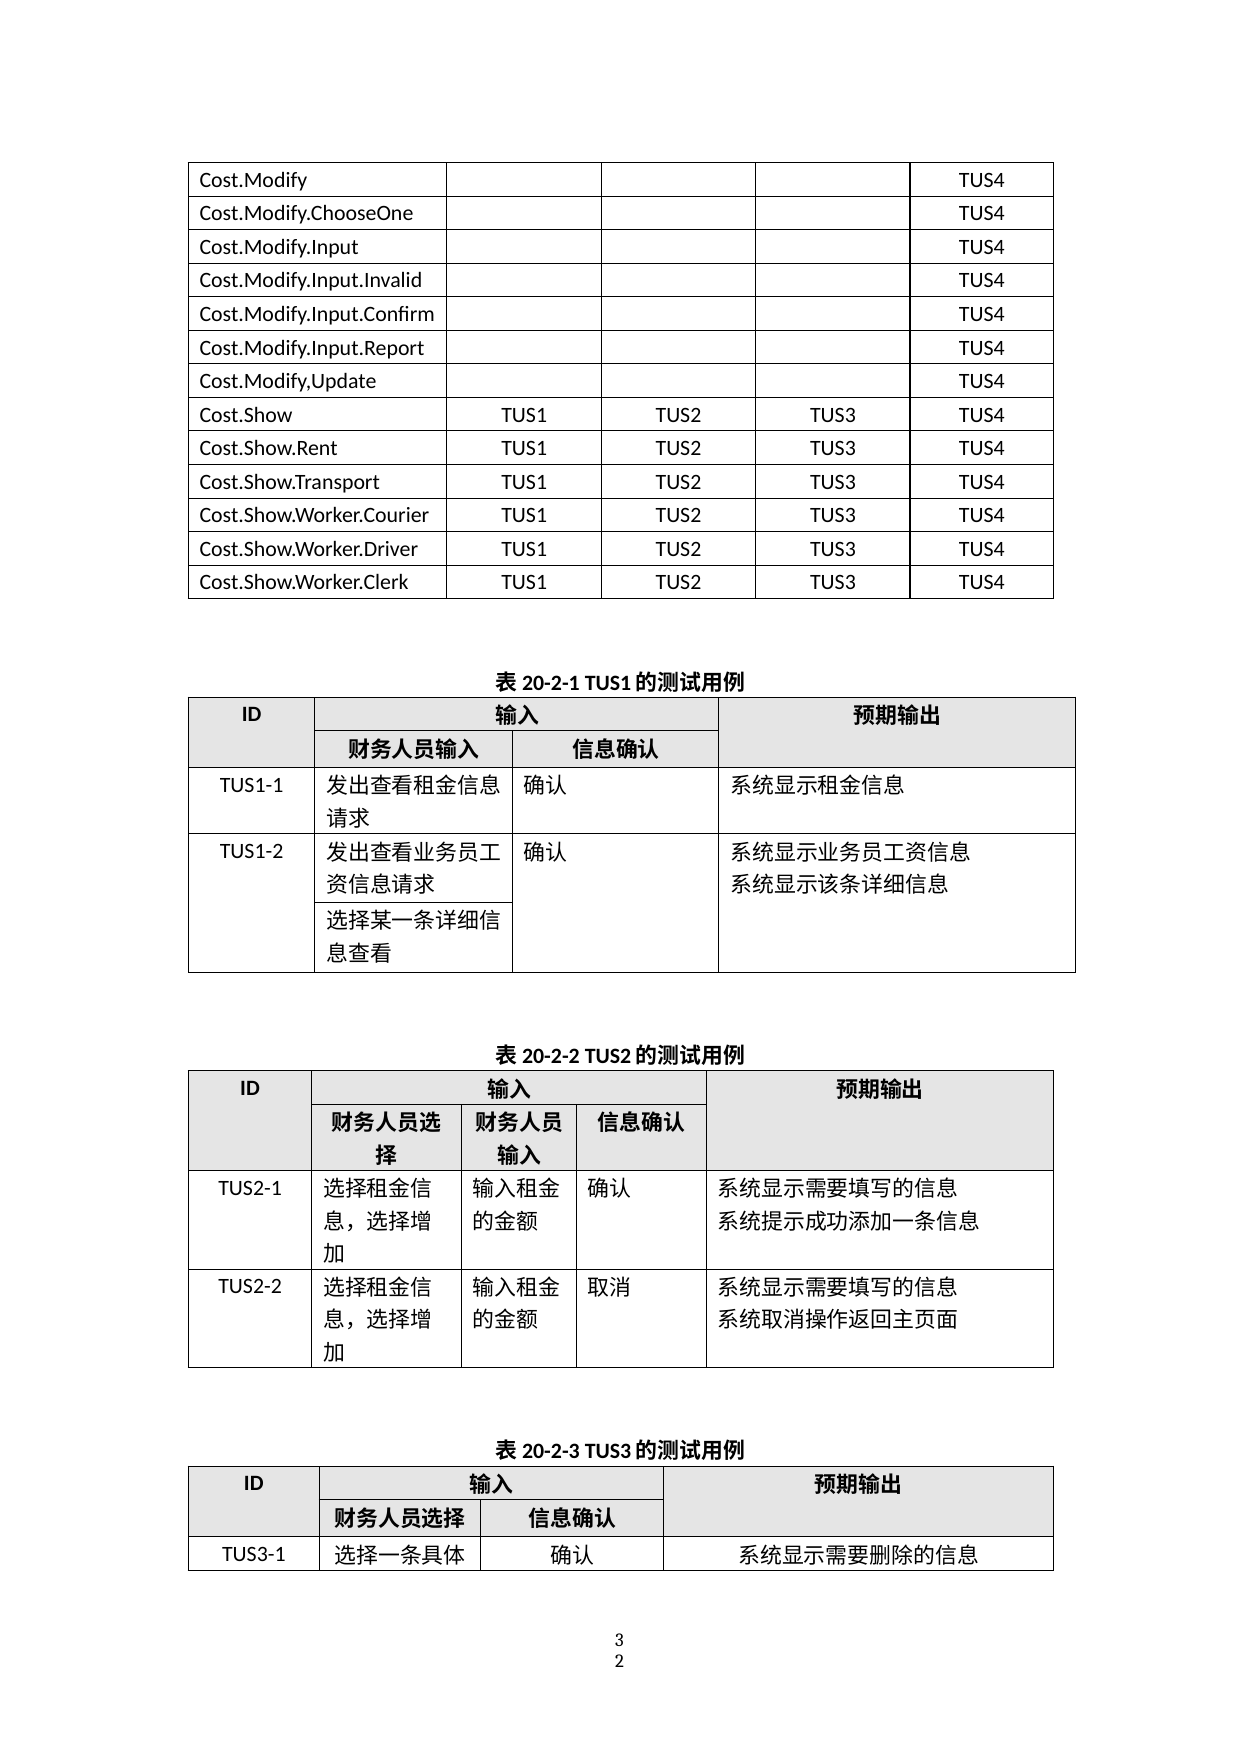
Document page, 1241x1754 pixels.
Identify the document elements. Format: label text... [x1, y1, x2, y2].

table_cell Cost.Modify.Input.Invalid [189, 264, 446, 296]
table_cell Cost.Modify [189, 163, 446, 196]
table_cell TUS1 [447, 398, 601, 430]
table_header ID [189, 1467, 319, 1536]
table_cell [447, 230, 601, 263]
table_header 预期输出 [707, 1071, 1053, 1170]
table_cell [447, 364, 601, 397]
table_cell 财务人员选择 [312, 1105, 461, 1170]
table_cell 发出查看租金信息请求 [315, 768, 512, 833]
table_cell [602, 331, 755, 363]
table_cell [447, 163, 601, 196]
table_cell 取消 [577, 1270, 706, 1367]
table_cell [602, 264, 755, 296]
table_cell [756, 331, 909, 363]
table_cell TUS2 [602, 465, 755, 497]
table_cell 系统显示需要填写的信息 系统取消操作返回主页面 [707, 1270, 1053, 1367]
table_cell Cost.Show.Worker.Driver [189, 532, 446, 564]
table_cell Cost.Show.Transport [189, 465, 446, 497]
table_cell TUS3 [756, 499, 909, 531]
table_cell [756, 364, 909, 397]
table_cell [447, 297, 601, 330]
table_cell TUS1-1 [189, 768, 314, 833]
table_cell TUS1 [447, 465, 601, 497]
table_cell 选择租金信息，选择增加 [312, 1270, 461, 1367]
text 表20-2-3 TUS3的测试用例 [187, 1433, 1053, 1466]
table_cell TUS3 [756, 431, 909, 464]
table_cell TUS4 [911, 364, 1053, 397]
table_cell TUS4 [911, 331, 1053, 363]
table_cell 系统显示租金信息 [719, 768, 1075, 833]
table_cell 选择某一条详细信息查看 [315, 903, 512, 972]
table_cell TUS4 [911, 230, 1053, 263]
table_cell [602, 197, 755, 229]
table_cell 发出查看业务员工资信息请求 [315, 834, 512, 902]
table_cell 财务人员选择 [320, 1500, 480, 1536]
table_cell TUS4 [911, 532, 1053, 564]
table_cell TUS1 [447, 566, 601, 598]
table_cell TUS2 [602, 398, 755, 430]
table_cell [756, 297, 909, 330]
table_cell 选择租金信息，选择增加 [312, 1171, 461, 1268]
table_cell TUS3 [756, 465, 909, 497]
table_cell Cost.Modify.Input.Confirm [189, 297, 446, 330]
table_cell TUS4 [911, 297, 1053, 330]
table_cell TUS3 [756, 566, 909, 598]
table_cell TUS4 [911, 566, 1053, 598]
table_cell TUS4 [911, 264, 1053, 296]
table_cell [447, 331, 601, 363]
table_header 输入 [315, 698, 718, 730]
table_cell 确认 [481, 1537, 663, 1570]
text 表20-2-1 TUS1的测试用例 [187, 664, 1053, 697]
table_cell 选择一条具体的成本信息，选择删除 [320, 1537, 480, 1570]
table_cell [447, 197, 601, 229]
table_cell TUS4 [911, 499, 1053, 531]
table_cell [602, 230, 755, 263]
table_cell [602, 163, 755, 196]
table_cell 确认 [577, 1171, 706, 1268]
table_cell [602, 364, 755, 397]
table_header 输入 [320, 1467, 663, 1499]
text 表20-2-2 TUS2的测试用例 [187, 1038, 1053, 1070]
table_cell TUS1 [447, 431, 601, 464]
table_cell 财务人员输入 [315, 731, 512, 767]
table_cell Cost.Show.Rent [189, 431, 446, 464]
table_cell TUS2 [602, 532, 755, 564]
table_cell 信息确认 [513, 731, 718, 767]
table_cell 信息确认 [481, 1500, 663, 1536]
table_cell TUS2 [602, 566, 755, 598]
table_cell [756, 163, 909, 196]
table_cell [756, 197, 909, 229]
table_cell TUS1 [447, 499, 601, 531]
table_cell TUS3 [756, 398, 909, 430]
table_cell Cost.Modify.ChooseOne [189, 197, 446, 229]
table_cell TUS2 [602, 499, 755, 531]
table_cell 财务人员输入 [462, 1105, 576, 1170]
table_header ID [189, 1071, 311, 1170]
table_cell 系统显示业务员工资信息 系统显示该条详细信息 [719, 834, 1075, 972]
table_cell 确认 [513, 834, 718, 972]
table_cell [447, 264, 601, 296]
table_cell TUS1 [447, 532, 601, 564]
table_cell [664, 1537, 1053, 1570]
table_cell [602, 297, 755, 330]
table_cell 信息确认 [577, 1105, 706, 1170]
table_cell 输入租金的金额 [462, 1270, 576, 1367]
table_cell Cost.Show [189, 398, 446, 430]
table_cell TUS4 [911, 465, 1053, 497]
table_header 预期输出 [664, 1467, 1053, 1536]
table_cell TUS4 [911, 398, 1053, 430]
table_cell TUS4 [911, 163, 1053, 196]
table_cell [756, 230, 909, 263]
table_cell [756, 264, 909, 296]
table_cell TUS2-1 [189, 1171, 311, 1268]
table_header ID [189, 698, 314, 767]
table_cell Cost.Show.Worker.Courier [189, 499, 446, 531]
table_cell TUS4 [911, 197, 1053, 229]
table_cell Cost.Modify.Input [189, 230, 446, 263]
table_cell 确认 [513, 768, 718, 833]
table_cell 输入租金的金额 [462, 1171, 576, 1268]
table_cell Cost.Modify,Update [189, 364, 446, 397]
table_cell TUS3 [756, 532, 909, 564]
table_cell TUS2-2 [189, 1270, 311, 1367]
table_cell TUS1-2 [189, 834, 314, 972]
table_cell Cost.Modify.Input.Report [189, 331, 446, 363]
table_header 预期输出 [719, 698, 1075, 767]
table_cell TUS2 [602, 431, 755, 464]
table_cell TUS4 [911, 431, 1053, 464]
table_cell TUS3-1 [189, 1537, 319, 1570]
table_cell Cost.Show.Worker.Clerk [189, 566, 446, 598]
table_header 输入 [312, 1071, 706, 1104]
table_cell 系统显示需要填写的信息 系统提示成功添加一条信息 [707, 1171, 1053, 1268]
